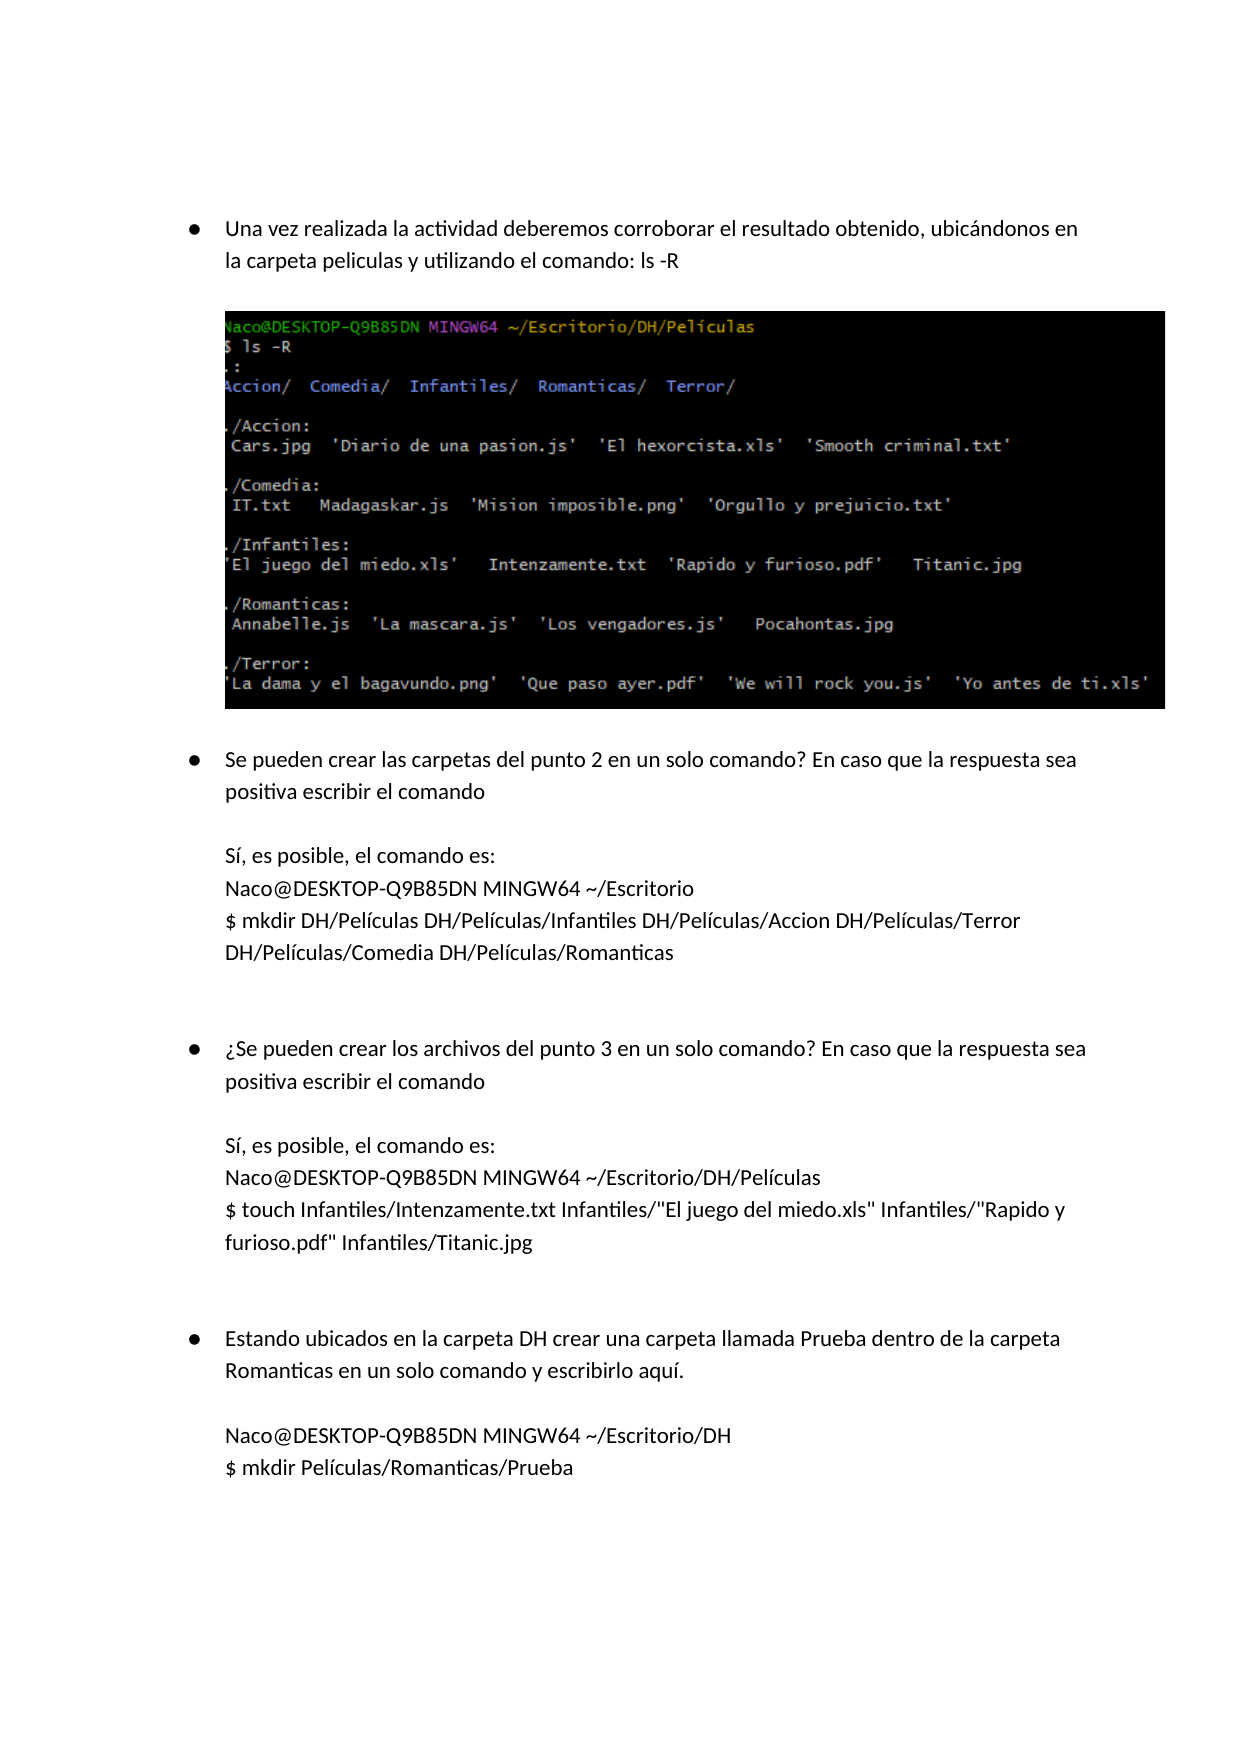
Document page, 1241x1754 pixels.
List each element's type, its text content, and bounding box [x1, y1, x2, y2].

text $ mkdir Películas/Romanticas/Prueba [225, 1453, 1090, 1481]
text Sí, es posible, el comando es: [225, 841, 1090, 869]
text Naco@DESKTOP-Q9B85DN MINGW64 ~/Escritorio/DH [225, 1421, 1090, 1449]
text Naco@DESKTOP-Q9B85DN MINGW64 ~/Escritorio/DH/Películas [225, 1163, 1090, 1191]
text $ touch Infantiles/Intenzamente.txt Infantiles/"El juego del miedo.xls" Infantiles/"Rapido y furioso.pdf" Infantiles/Titanic.jpg [225, 1196, 1090, 1256]
text Naco@DESKTOP-Q9B85DN MINGW64 ~/Escritorio [225, 874, 1090, 902]
text Sí, es posible, el comando es: [225, 1131, 1090, 1159]
list Una vez realizada la actividad deberemos corroborar el resultado obtenido, ubicándonos en la carpeta peliculas y utilizando el comando: ls -R [187, 214, 1090, 274]
list ¿Se pueden crear los archivos del punto 3 en un solo comando? En caso que la respuesta sea positiva escribir el comando [187, 1034, 1090, 1095]
text $ mkdir DH/Películas DH/Películas/Infantiles DH/Películas/Accion DH/Películas/Terror DH/Películas/Comedia DH/Películas/Romanticas [225, 906, 1090, 966]
list Estando ubicados en la carpeta DH crear una carpeta llamada Prueba dentro de la carpeta Romanticas en un solo comando y escribirlo aquí. [187, 1324, 1090, 1384]
picture [225, 311, 1166, 709]
list Se pueden crear las carpetas del punto 2 en un solo comando? En caso que la respuesta sea positiva escribir el comando [187, 745, 1090, 805]
